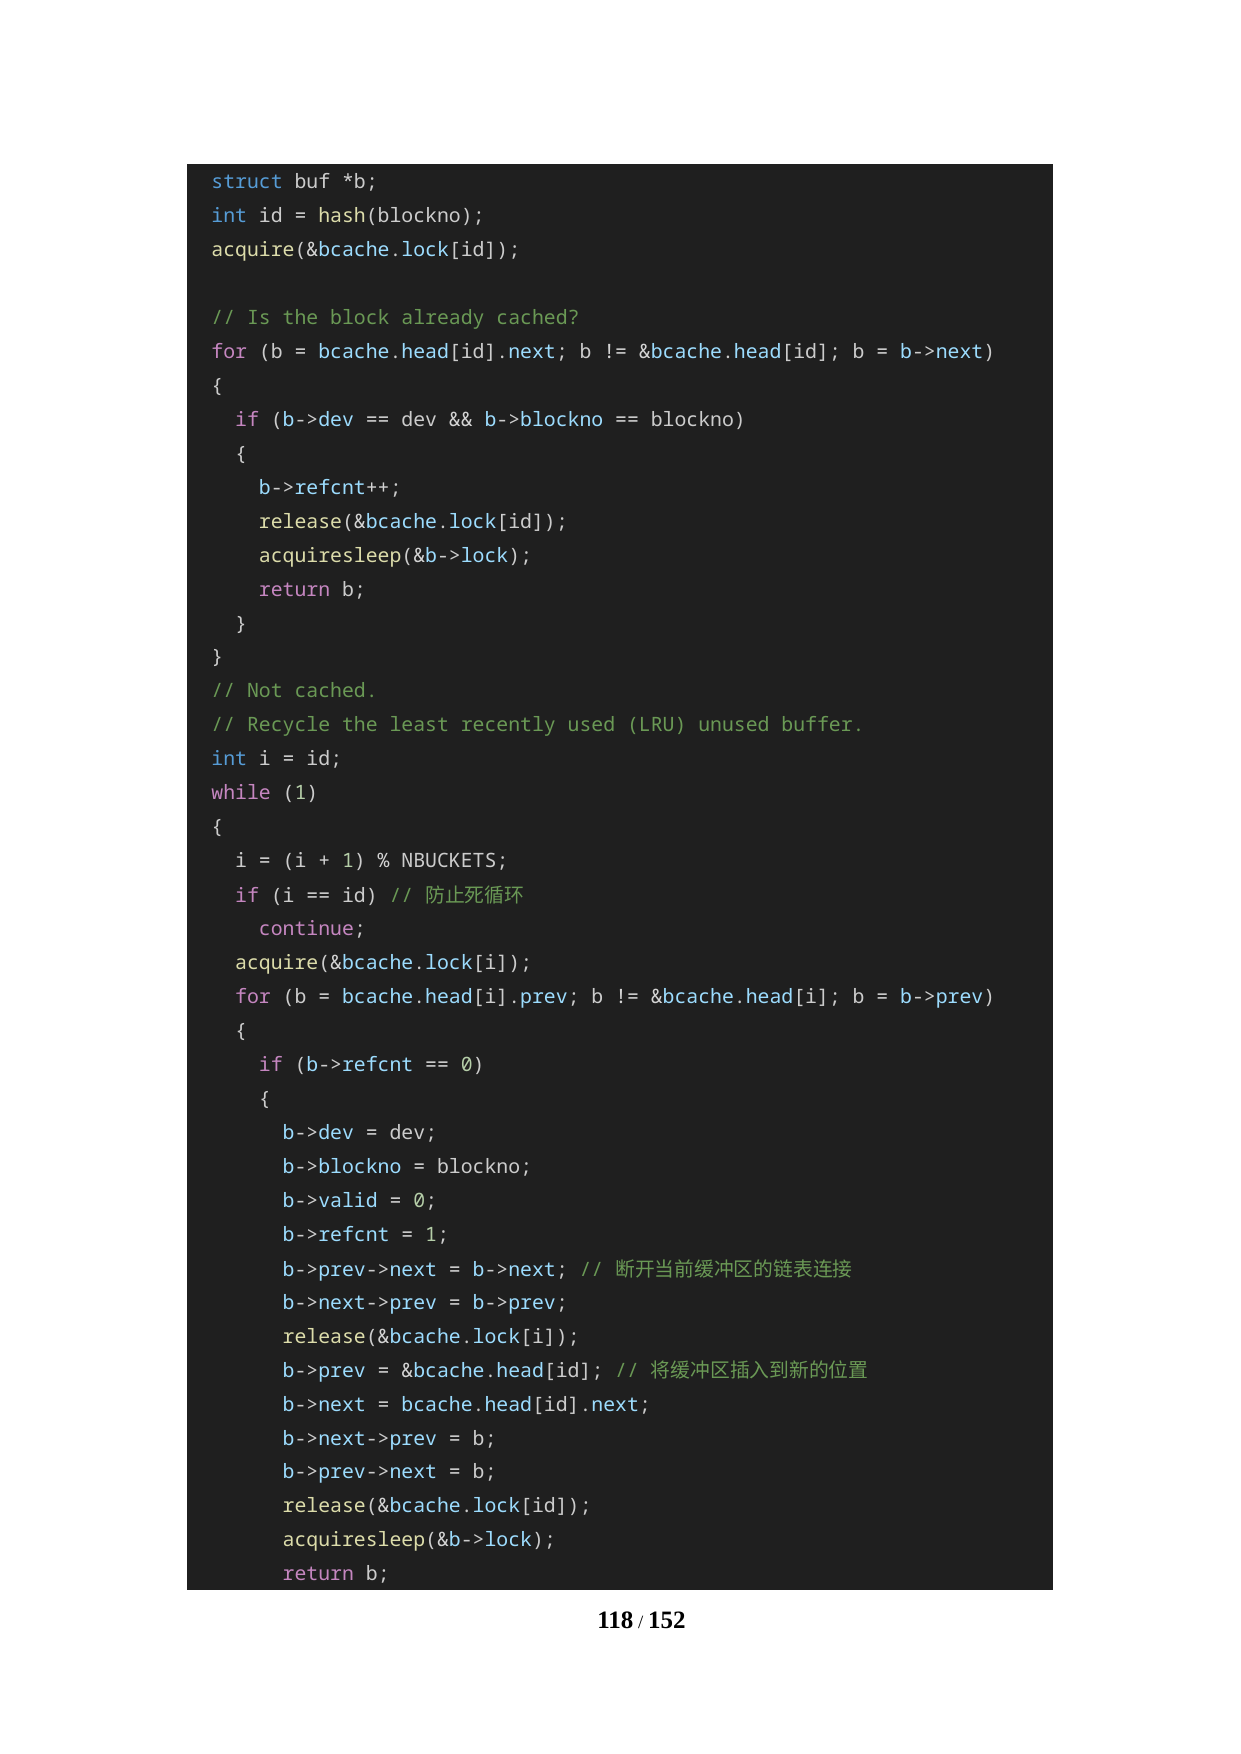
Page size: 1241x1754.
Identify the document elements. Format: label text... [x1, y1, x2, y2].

text b->next = bcache.head[id].next; [187, 1386, 1053, 1420]
text { [187, 436, 1053, 469]
text release(&bcache.lock[i]); [187, 1318, 1053, 1352]
text release(&bcache.lock[id]); [187, 1488, 1053, 1522]
text // Not cached. [187, 673, 1053, 707]
text b->next->prev = b; [187, 1420, 1053, 1454]
text } [187, 639, 1053, 673]
text { [187, 368, 1053, 402]
text release(&bcache.lock[id]); [187, 503, 1053, 537]
text acquiresleep(&b->lock); [187, 537, 1053, 571]
text int id = hash(blockno); [187, 198, 1053, 232]
text i = (i + 1) % NBUCKETS; [187, 843, 1053, 877]
text { [187, 809, 1053, 843]
text acquire(&bcache.lock[i]); [187, 945, 1053, 979]
text b->blockno = blockno; [187, 1149, 1053, 1183]
text b->prev = &bcache.head[id]; // 将缓冲区插入到新的位置 [187, 1352, 1053, 1386]
text b->prev->next = b->next; // 断开当前缓冲区的链表连接 [187, 1251, 1053, 1284]
text b->valid = 0; [187, 1183, 1053, 1217]
text while (1) [187, 775, 1053, 809]
text b->dev = dev; [187, 1115, 1053, 1149]
text b->next->prev = b->prev; [187, 1284, 1053, 1318]
text continue; [187, 911, 1053, 945]
text } [187, 605, 1053, 639]
text acquire(&bcache.lock[id]); [187, 232, 1053, 266]
text acquiresleep(&b->lock); [187, 1522, 1053, 1556]
text for (b = bcache.head[i].prev; b != &bcache.head[i]; b = b->prev) [187, 979, 1053, 1013]
text b->prev->next = b; [187, 1454, 1053, 1488]
text b->refcnt = 1; [187, 1217, 1053, 1251]
text int i = id; [187, 741, 1053, 775]
text // Recycle the least recently used (LRU) unused buffer. [187, 707, 1053, 741]
text return b; [187, 1556, 1053, 1590]
text // Is the block already cached? [187, 300, 1053, 334]
text { [187, 1081, 1053, 1115]
text if (b->refcnt == 0) [187, 1047, 1053, 1081]
text if (i == id) // 防止死循环 [187, 877, 1053, 911]
text struct buf *b; [187, 164, 1053, 198]
text if (b->dev == dev && b->blockno == blockno) [187, 402, 1053, 436]
text { [187, 1013, 1053, 1047]
text b->refcnt++; [187, 469, 1053, 503]
text return b; [187, 571, 1053, 605]
text for (b = bcache.head[id].next; b != &bcache.head[id]; b = b->next) [187, 334, 1053, 368]
